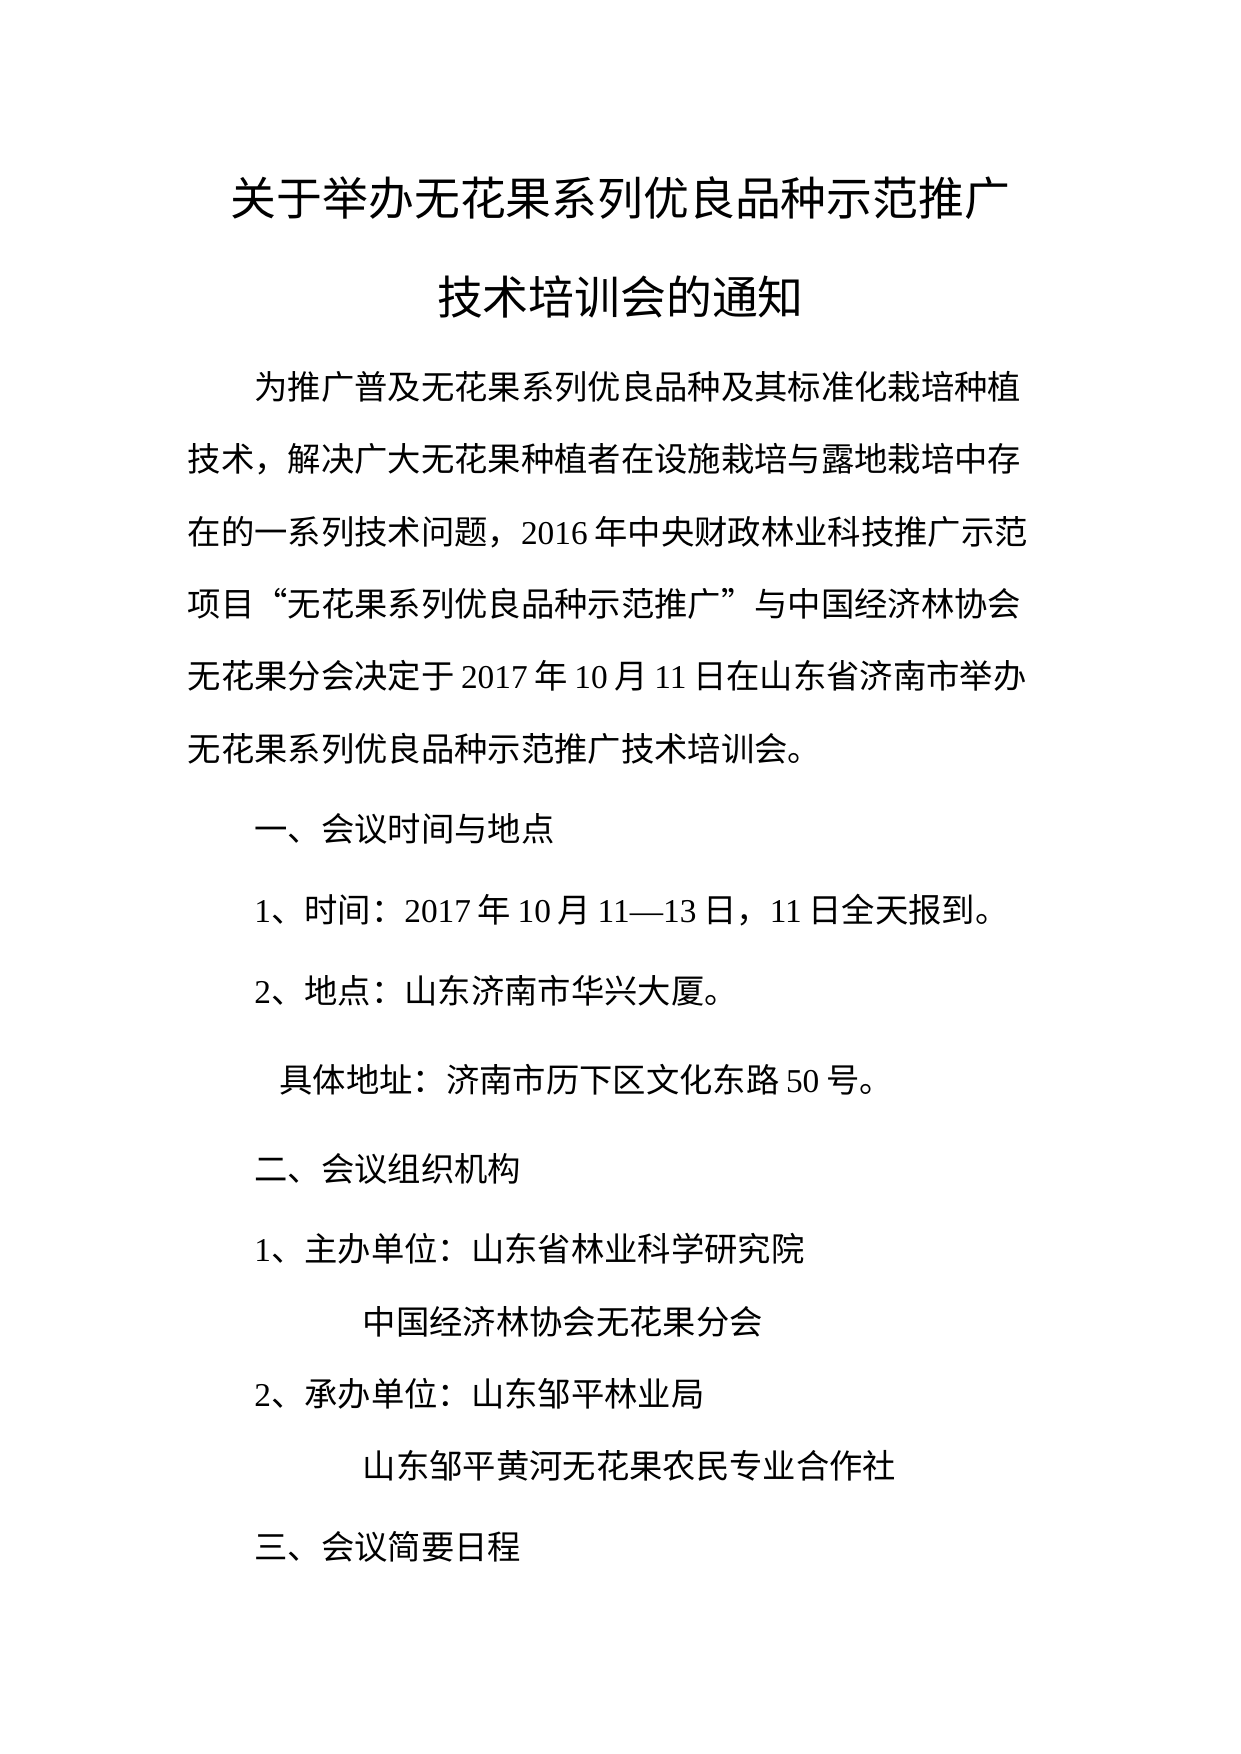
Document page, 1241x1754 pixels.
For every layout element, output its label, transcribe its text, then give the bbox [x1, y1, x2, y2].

text 具体地址：济南市历下区文化东路50号。 [187, 1045, 1053, 1110]
text 1、时间：2017年10月11—13日，11日全天报到。 [187, 884, 1053, 932]
text 1、主办单位：山东省林业科学研究院 [187, 1223, 1053, 1271]
text 2、地点：山东济南市华兴大厦。 [187, 956, 1053, 1021]
text 山东邹平黄河无花果农民专业合作社 [187, 1440, 1053, 1488]
text 三、会议简要日程 [187, 1512, 1053, 1577]
text 中国经济林协会无花果分会 [187, 1296, 1053, 1344]
text 一、会议时间与地点 [187, 795, 1053, 860]
text 二、会议组织机构 [187, 1134, 1053, 1199]
text 为推广普及无花果系列优良品种及其标准化栽培种植技术，解决广大无花果种植者在设施栽培与露地栽培中存在的一系列技术问题，2016年中央财政林业科技推广示范项目“无花果系列优良品种示范推广”与中国经济林协会无花果分会决定于2017年10月11日在山东省济南市举办无花果系列优良品种示范推广技术培训会。 [187, 361, 1053, 771]
text 技术培训会的通知 [187, 261, 1053, 328]
text 2、承办单位：山东邹平林业局 [187, 1368, 1053, 1416]
text 关于举办无花果系列优良品种示范推广 [187, 162, 1053, 228]
